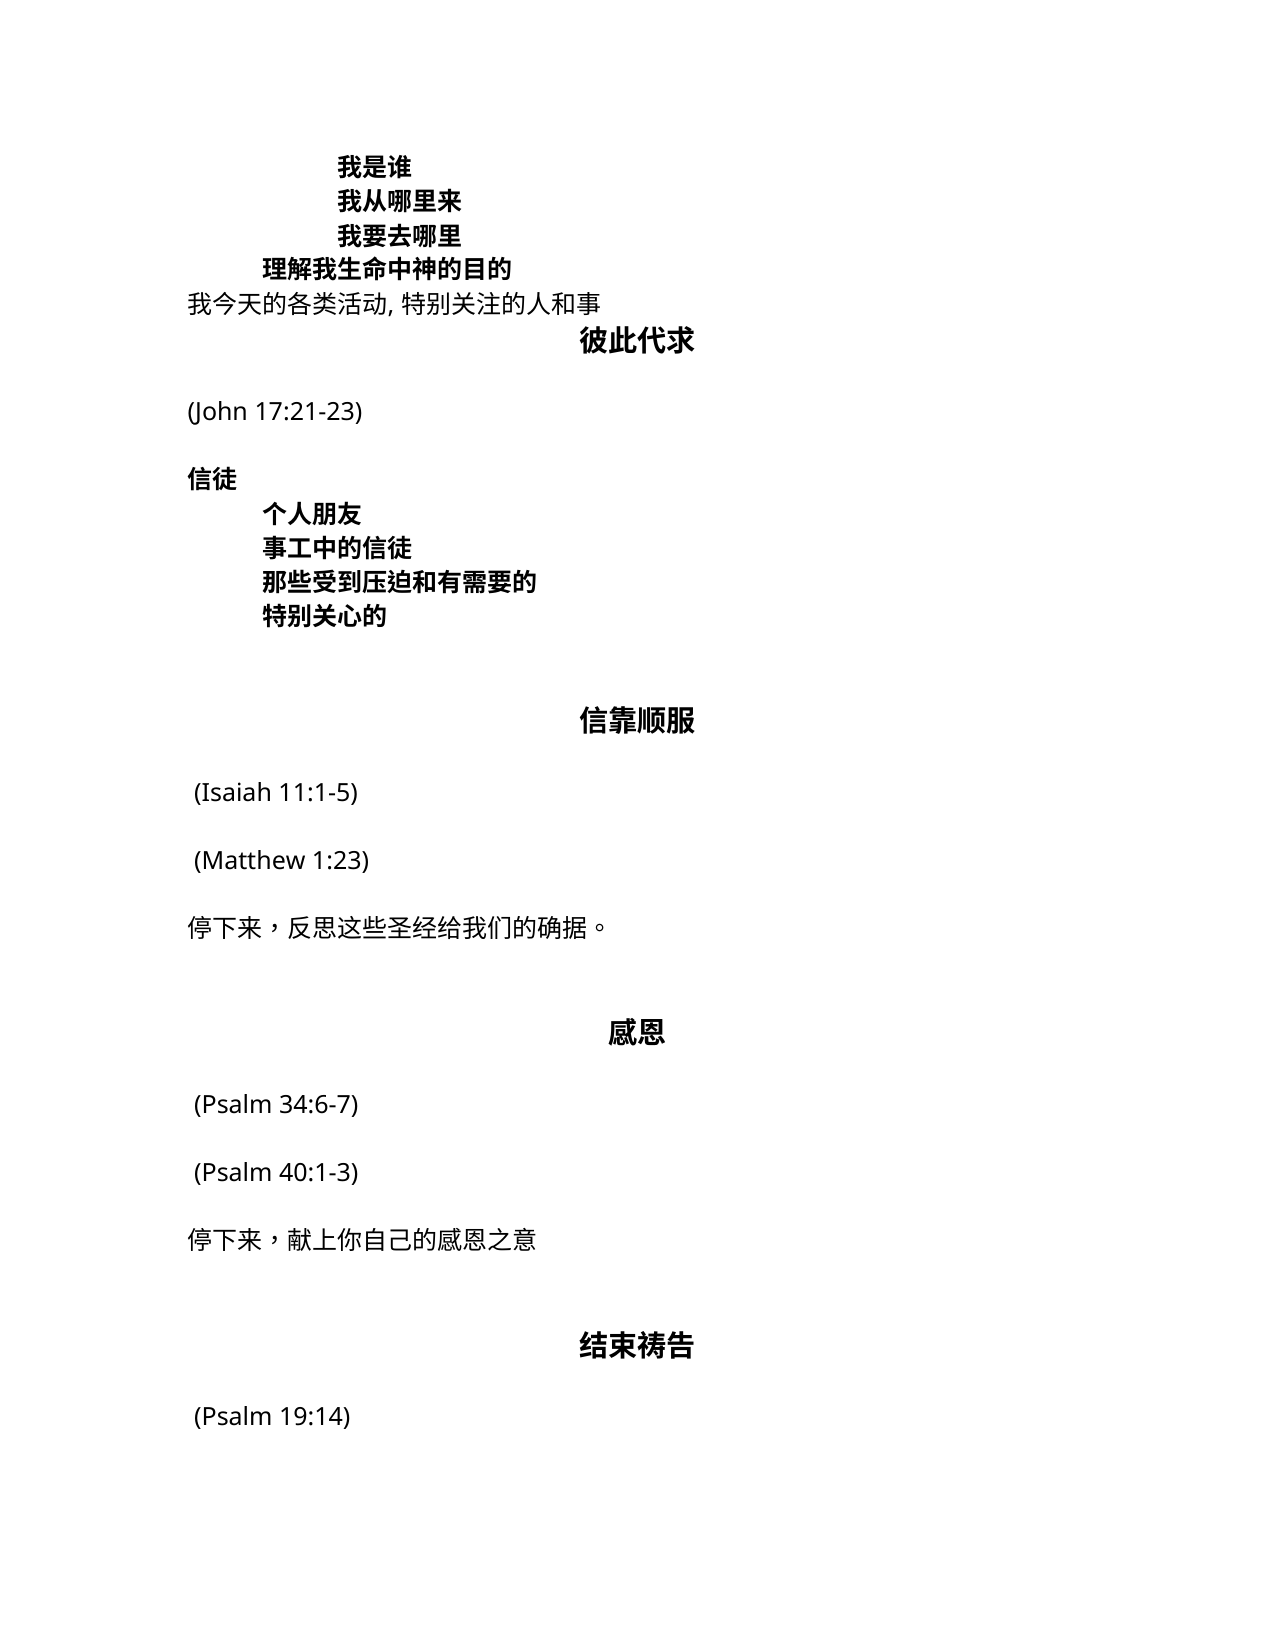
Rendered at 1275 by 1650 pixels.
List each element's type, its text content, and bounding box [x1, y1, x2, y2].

text 理解我生命中神的目的 [187, 252, 1087, 286]
text 那些受到压迫和有需要的 [187, 564, 1087, 598]
text (Psalm 19:14) [187, 1399, 1087, 1433]
text (John 17:21-23) [187, 394, 1087, 428]
text 个人朋友 [187, 496, 1087, 530]
text (Psalm 40:1-3) [187, 1155, 1087, 1189]
text 我今天的各类活动, 特别关注的人和事 [187, 286, 1087, 320]
text 停下来，献上你自己的感恩之意 [187, 1223, 1087, 1257]
text 信徒 [187, 462, 1087, 496]
text 特别关心的 [187, 598, 1087, 632]
text 我从哪里来 [187, 184, 1087, 218]
text (Isaiah 11:1-5) [187, 774, 1087, 808]
text 彼此代求 [187, 320, 1087, 360]
text 我要去哪里 [187, 218, 1087, 252]
text (Matthew 1:23) [187, 842, 1087, 877]
text 事工中的信徒 [187, 530, 1087, 564]
text 我是谁 [187, 150, 1087, 184]
text 信靠顺服 [187, 701, 1087, 740]
text (Psalm 34:6-7) [187, 1087, 1087, 1121]
text 感恩 [187, 1013, 1087, 1052]
text 停下来，反思这些圣经给我们的确据。 [187, 911, 1087, 945]
text 结束祷告 [187, 1325, 1087, 1365]
